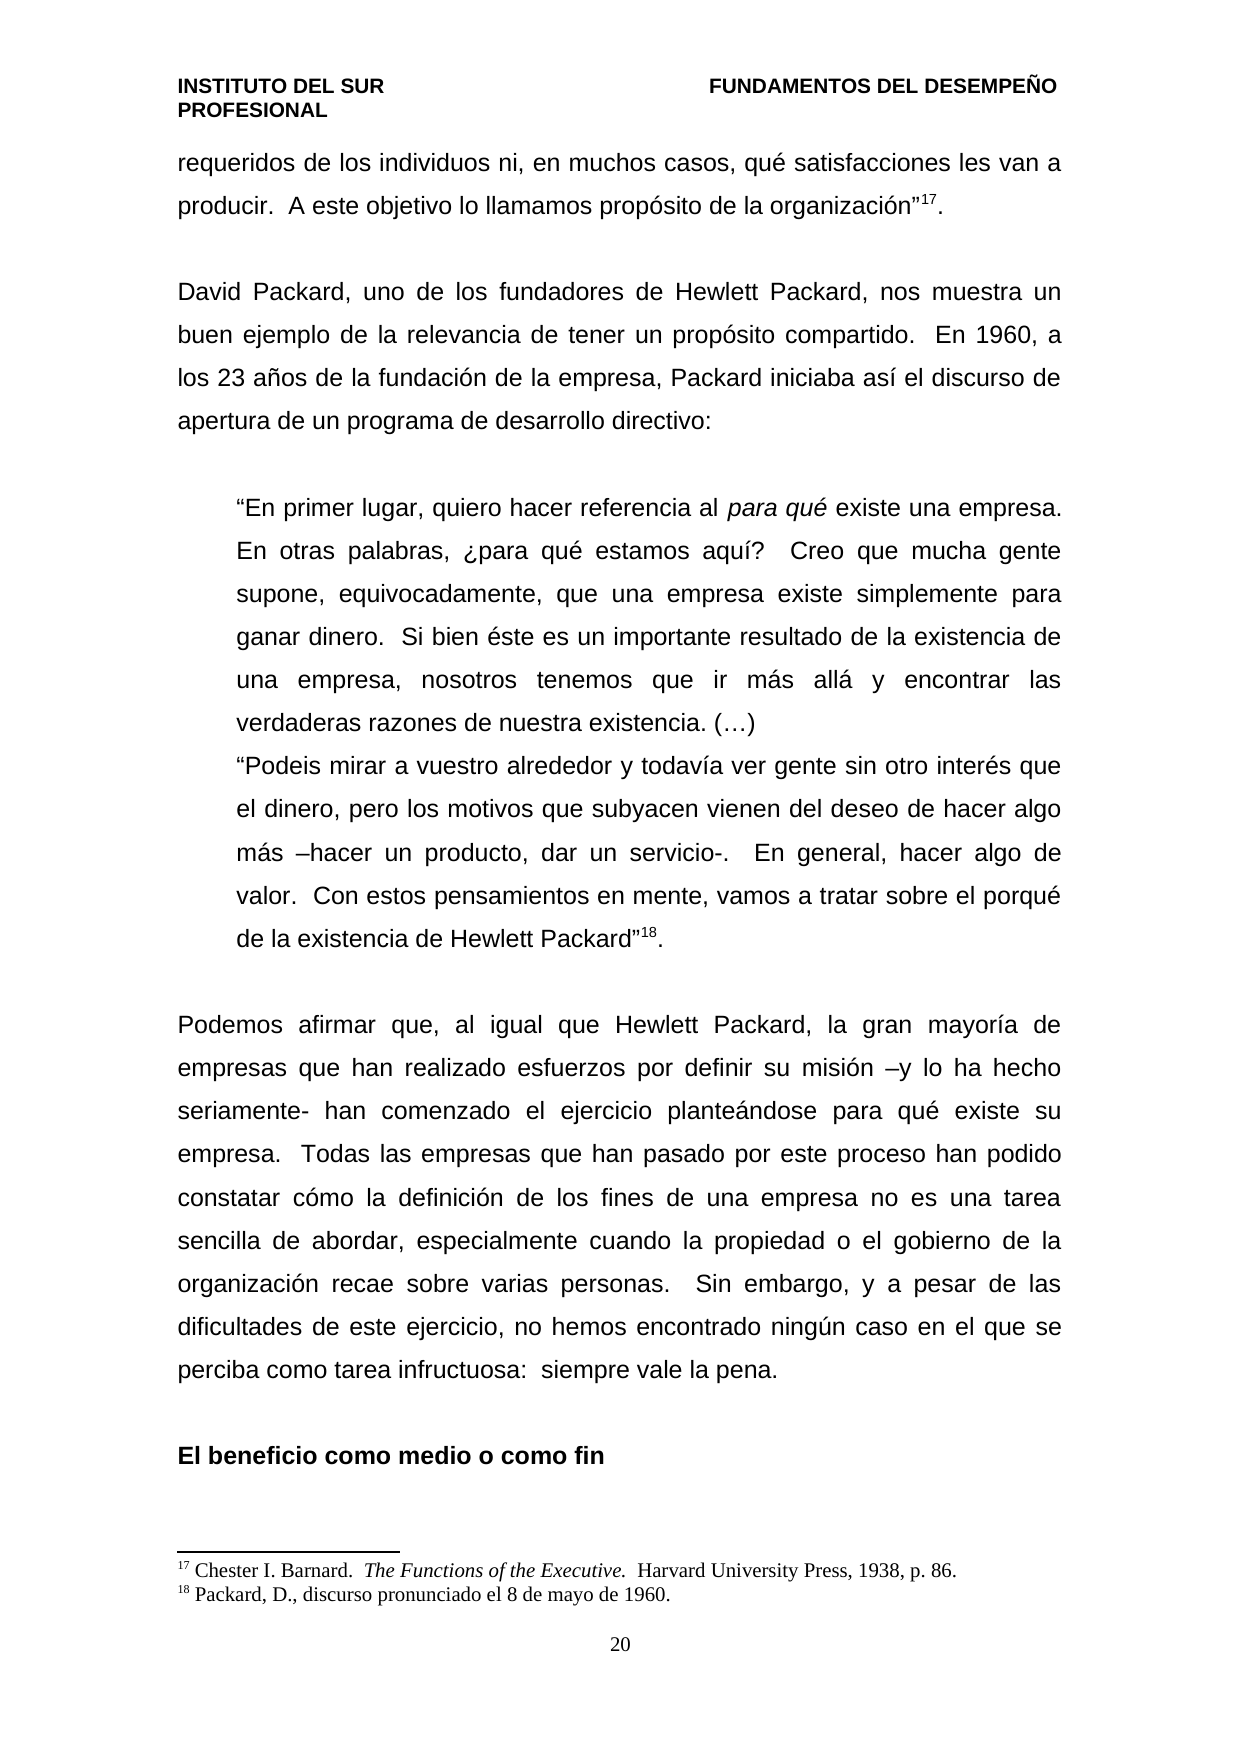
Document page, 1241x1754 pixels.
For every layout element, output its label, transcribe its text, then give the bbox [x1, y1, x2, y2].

text El beneficio como medio o como fin [177, 1441, 1063, 1470]
text “En primer lugar, quiero hacer referencia al para qué existe una empresa. En otras palabras, ¿para qué estamos aquí? Creo que mucha gente supone, equivocadamente, que una empresa existe simplemente para ganar dinero. Si bien éste es un importante resultado de la existencia de una empresa, nosotros tenemos que ir más allá y encontrar las verdaderas razones de nuestra existencia. (…) [236, 493, 1063, 737]
text David Packard, uno de los fundadores de Hewlett Packard, nos muestra un buen ejemplo de la relevancia de tener un propósito compartido. En 1960, a los 23 años de la fundación de la empresa, Packard iniciaba así el discurso de apertura de un programa de desarrollo directivo: [177, 277, 1063, 435]
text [177, 148, 1063, 219]
text Podemos afirmar que, al igual que Hewlett Packard, la gran mayoría de empresas que han realizado esfuerzos por definir su misión –y lo ha hecho seriamente- han comenzado el ejercicio planteándose para qué existe su empresa. Todas las empresas que han pasado por este proceso han podido constatar cómo la definición de los fines de una empresa no es una tarea sencilla de abordar, especialmente cuando la propiedad o el gobierno de la organización recae sobre varias personas. Sin embargo, y a pesar de las dificultades de este ejercicio, no hemos encontrado ningún caso en el que se perciba como tarea infructuosa: siempre vale la pena. [177, 1010, 1063, 1384]
text “Podeis mirar a vuestro alrededor y todavía ver gente sin otro interés que el dinero, pero los motivos que subyacen vienen del deseo de hacer algo más –hacer un producto, dar un servicio-. En general, hacer algo de valor. Con estos pensamientos en mente, vamos a tratar sobre el porqué de la existencia de Hewlett Packard”. [236, 751, 1063, 953]
